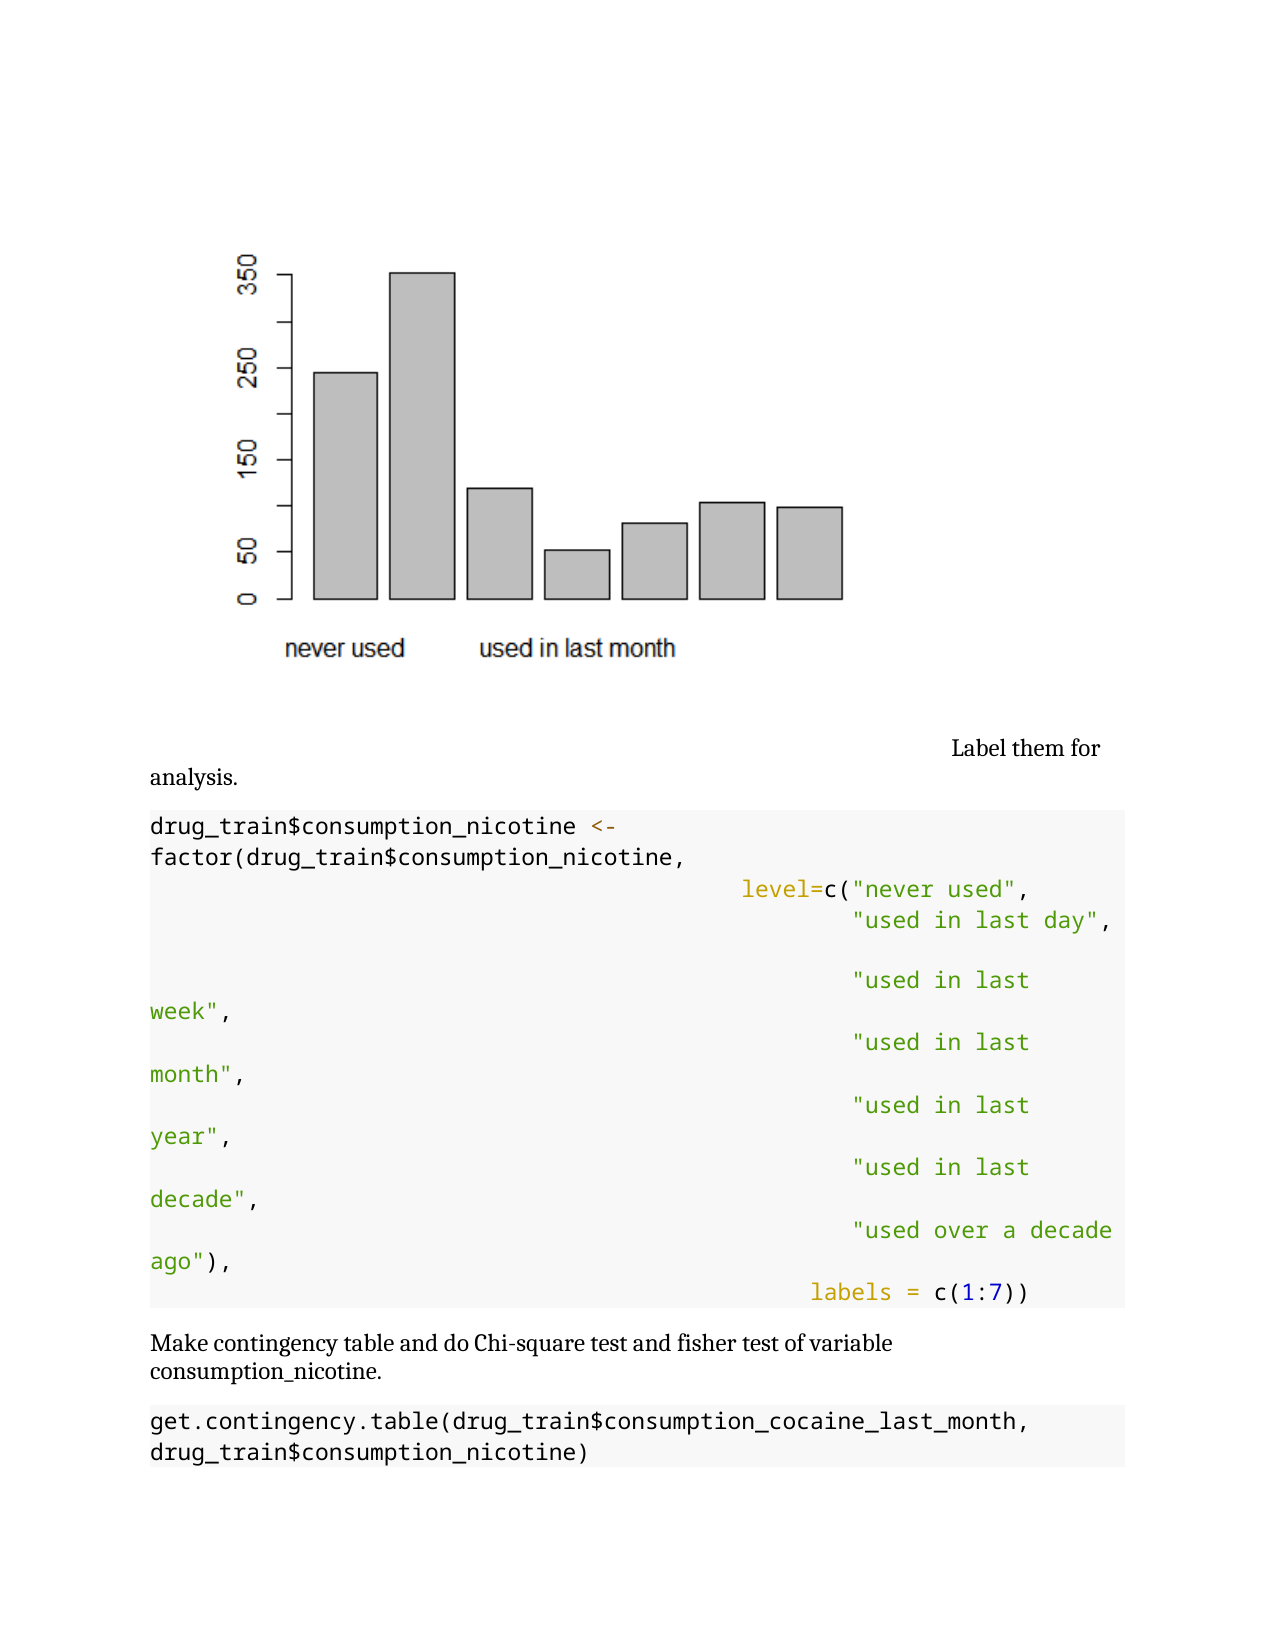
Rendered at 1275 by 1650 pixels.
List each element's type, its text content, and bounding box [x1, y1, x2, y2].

text drug_train$consumption_nicotine <- factor(drug_train$consumption_nicotine, level=c("never used", "used in last day", "used in last week", "used in last month", "used in last year", "used in last decade", "used over a decade ago"), labels = c(1:7)) [150, 810, 1125, 1308]
text Make contingency table and do Chi-square test and fisher test of variable consumption_nicotine. [150, 1328, 1125, 1386]
text get.contingency.table(drug_train$consumption_cocaine_last_month, drug_train$consumption_nicotine) [590, 1405, 1125, 1467]
picture [168, 150, 927, 757]
